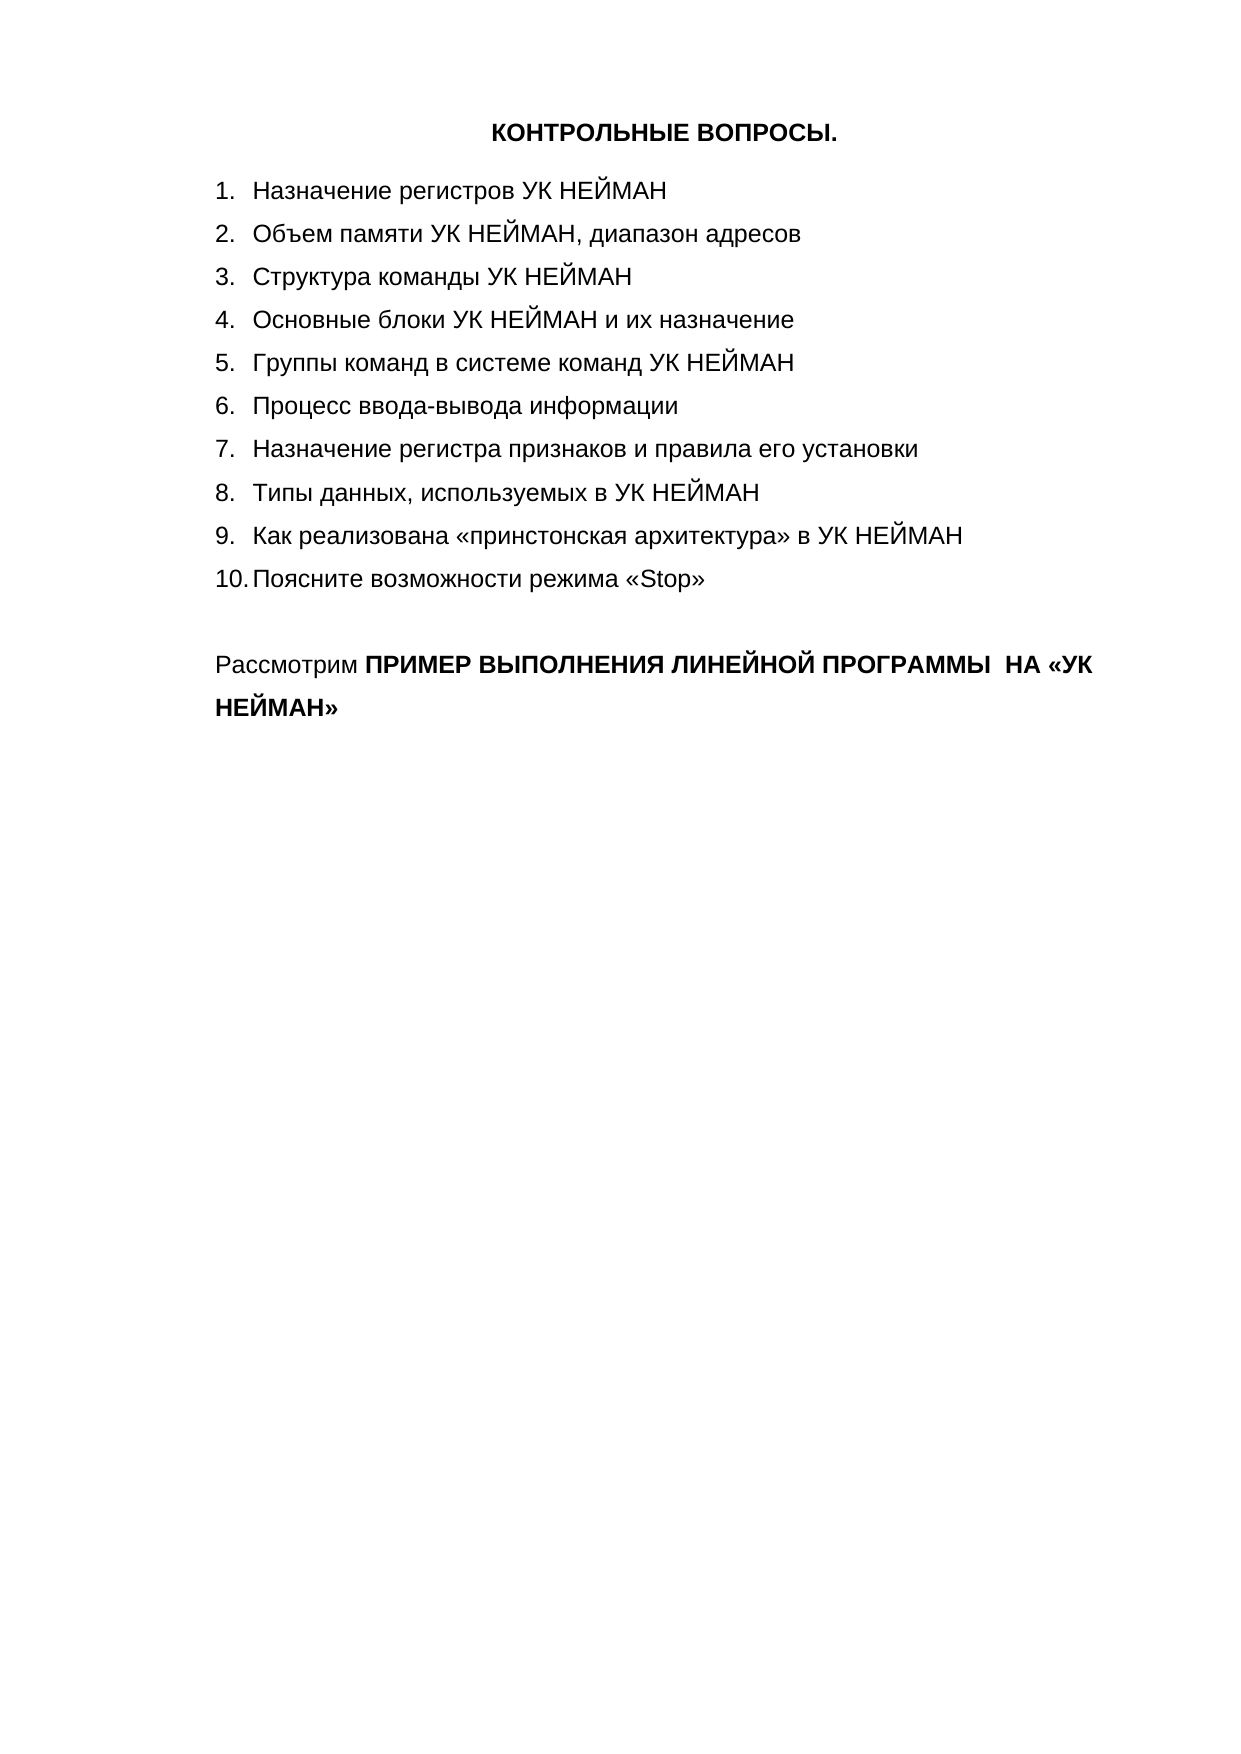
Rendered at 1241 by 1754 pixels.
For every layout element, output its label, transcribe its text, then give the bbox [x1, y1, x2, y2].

list Типы данных, используемых в УК НЕЙМАН [215, 477, 1152, 506]
list Процесс ввода-вывода информации [215, 391, 1152, 420]
text КОНТРОЛЬНЫЕ ВОПРОСЫ. [177, 118, 1152, 147]
list Объем памяти УК НЕЙМАН, диапазон адресов [215, 219, 1152, 247]
text Рассмотрим ПРИМЕР ВЫПОЛНЕНИЯ ЛИНЕЙНОЙ ПРОГРАММЫ НА «УК НЕЙМАН» [215, 650, 1152, 722]
list Группы команд в системе команд УК НЕЙМАН [215, 348, 1152, 377]
list Основные блоки УК НЕЙМАН и их назначение [215, 305, 1152, 334]
list Как реализована «принстонская архитектура» в УК НЕЙМАН [215, 521, 1152, 549]
list Поясните возможности режима «Stop» [215, 564, 1152, 592]
list Структура команды УК НЕЙМАН [215, 262, 1152, 291]
list Назначение регистров УК НЕЙМАН [215, 176, 1152, 204]
list Назначение регистра признаков и правила его установки [215, 434, 1152, 463]
